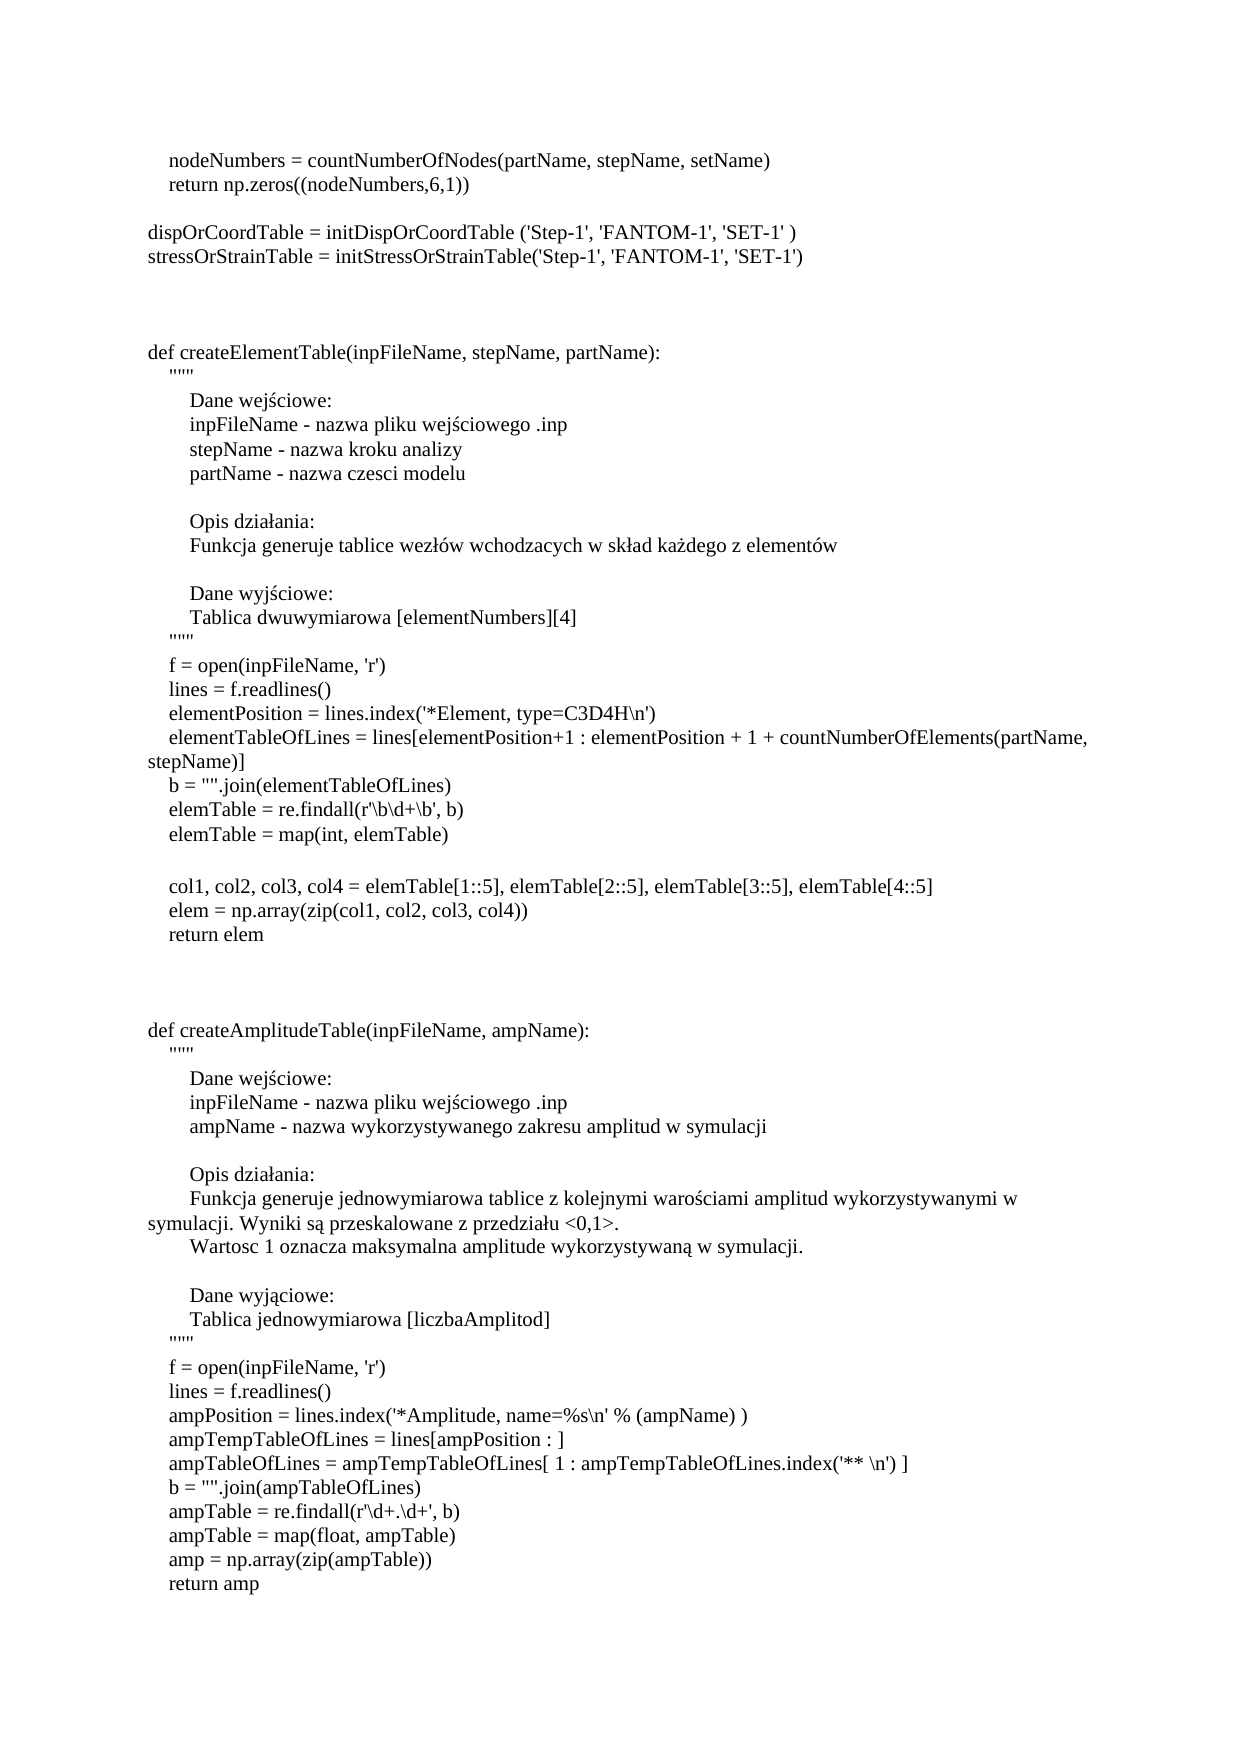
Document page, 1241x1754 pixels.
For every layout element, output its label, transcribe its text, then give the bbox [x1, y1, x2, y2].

text elementPosition = lines.index('*Element, type=C3D4H\n') [148, 701, 1092, 725]
text lines = f.readlines() [148, 1379, 1092, 1403]
text return amp [148, 1571, 1092, 1595]
text ampTable = re.findall(r'\d+.\d+', b) [148, 1499, 1092, 1523]
text ampTable = map(float, ampTable) [148, 1523, 1092, 1547]
text inpFileName - nazwa pliku wejściowego .inp [148, 1090, 1092, 1114]
text f = open(inpFileName, 'r') [148, 653, 1092, 677]
text Wartosc 1 oznacza maksymalna amplitude wykorzystywaną w symulacji. [148, 1234, 1092, 1258]
text return elem [148, 922, 1092, 946]
text Dane wejściowe: [148, 1066, 1092, 1090]
text ampTempTableOfLines = lines[ampPosition : ] [148, 1427, 1092, 1451]
text elem = np.array(zip(col1, col2, col3, col4)) [148, 898, 1092, 922]
text Dane wyjściowe: [148, 581, 1092, 605]
text partName - nazwa czesci modelu [148, 461, 1092, 484]
text Funkcja generuje tablice wezłów wchodzacych w skład każdego z elementów [148, 533, 1092, 557]
text dispOrCoordTable = initDispOrCoordTable ('Step-1', 'FANTOM-1', 'SET-1' ) [148, 220, 1092, 244]
text col1, col2, col3, col4 = elemTable[1::5], elemTable[2::5], elemTable[3::5], elemTable[4::5] [148, 873, 1092, 898]
text nodeNumbers = countNumberOfNodes(partName, stepName, setName) [148, 148, 1092, 172]
text elementTableOfLines = lines[elementPosition+1 : elementPosition + 1 + countNumberOfElements(partName, stepName)] [148, 725, 1092, 773]
text Dane wejściowe: [148, 388, 1092, 412]
text stepName - nazwa kroku analizy [148, 436, 1092, 461]
text """ [148, 629, 1092, 653]
text """ [148, 364, 1092, 388]
text ampPosition = lines.index('*Amplitude, name=%s\n' % (ampName) ) [148, 1403, 1092, 1427]
text ampTableOfLines = ampTempTableOfLines[ 1 : ampTempTableOfLines.index('** \n') ] [148, 1451, 1092, 1475]
text b = "".join(ampTableOfLines) [148, 1475, 1092, 1499]
text stressOrStrainTable = initStressOrStrainTable('Step-1', 'FANTOM-1', 'SET-1') [148, 244, 1092, 268]
text Tablica jednowymiarowa [liczbaAmplitod] [148, 1307, 1092, 1331]
text Tablica dwuwymiarowa [elementNumbers][4] [148, 605, 1092, 629]
text lines = f.readlines() [148, 677, 1092, 701]
text """ [148, 1331, 1092, 1355]
text amp = np.array(zip(ampTable)) [148, 1547, 1092, 1571]
text return np.zeros((nodeNumbers,6,1)) [148, 172, 1092, 196]
text elemTable = map(int, elemTable) [148, 821, 1092, 846]
text """ [148, 1042, 1092, 1066]
text def createAmplitudeTable(inpFileName, ampName): [148, 1018, 1092, 1042]
text def createElementTable(inpFileName, stepName, partName): [148, 340, 1092, 364]
text Dane wyjąciowe: [148, 1283, 1092, 1307]
text b = "".join(elementTableOfLines) [148, 773, 1092, 797]
text Funkcja generuje jednowymiarowa tablice z kolejnymi warościami amplitud wykorzystywanymi w symulacji. Wyniki są przeskalowane z przedziału <0,1>. [148, 1186, 1092, 1234]
text ampName - nazwa wykorzystywanego zakresu amplitud w symulacji [148, 1114, 1092, 1138]
text elemTable = re.findall(r'\b\d+\b', b) [148, 797, 1092, 821]
text f = open(inpFileName, 'r') [148, 1355, 1092, 1379]
text inpFileName - nazwa pliku wejściowego .inp [148, 412, 1092, 436]
text Opis działania: [148, 1162, 1092, 1186]
text Opis działania: [148, 509, 1092, 533]
